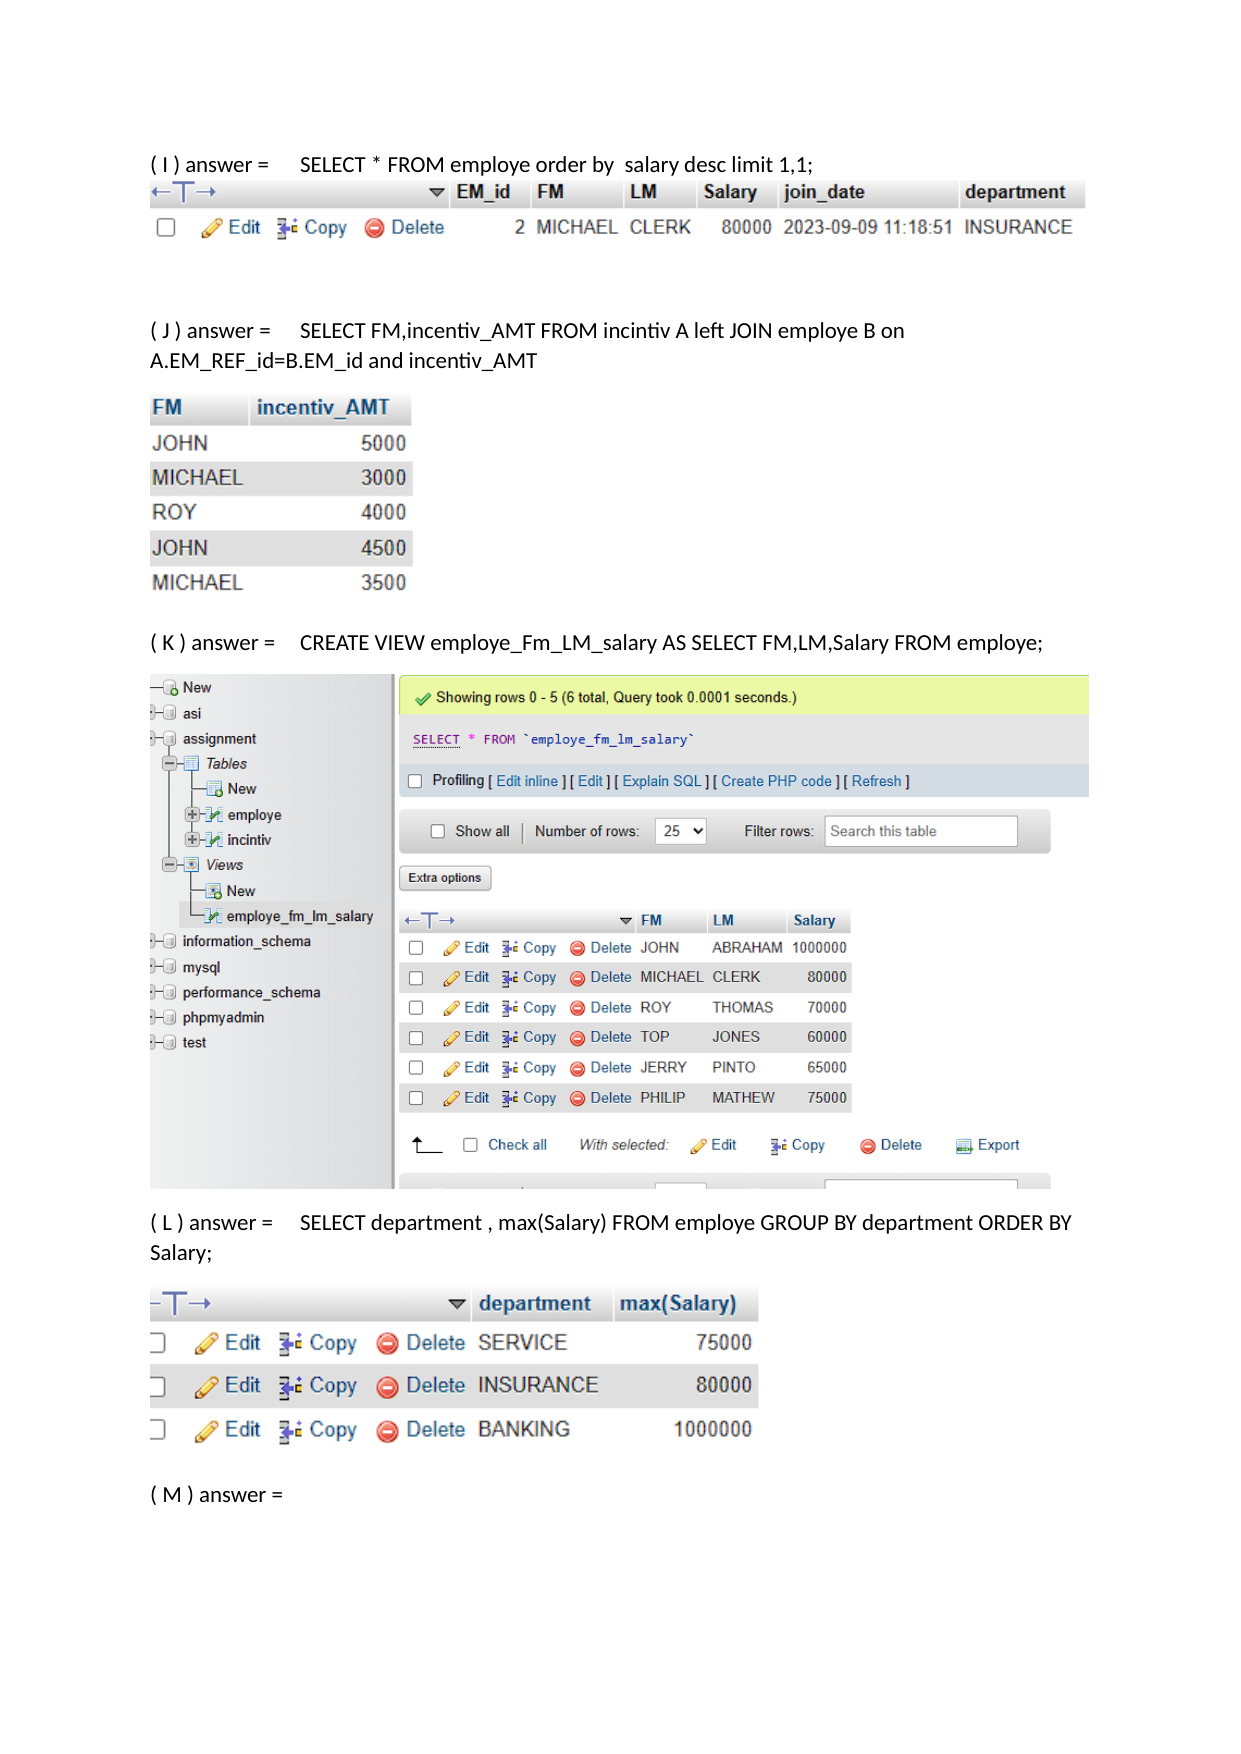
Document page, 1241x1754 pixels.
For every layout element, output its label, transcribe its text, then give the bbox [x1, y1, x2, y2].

text ( M ) answer = [150, 1480, 1090, 1508]
picture [150, 393, 421, 609]
text ( I ) answer = SELECT * FROM employe order by salary desc limit 1,1; [150, 150, 1090, 180]
picture [150, 674, 1089, 1189]
text ( L ) answer = SELECT department , max(Salary) FROM employe GROUP BY department ORDER BY Salary; [150, 1208, 1090, 1266]
picture [150, 1284, 764, 1462]
picture [150, 180, 1091, 251]
text ( J ) answer = SELECT FM,incentiv_AMT FROM incintiv A left JOIN employe B on A.EM_REF_id=B.EM_id and incentiv_AMT [150, 316, 1090, 374]
text ( K ) answer = CREATE VIEW employe_Fm_LM_salary AS SELECT FM,LM,Salary FROM employe; [150, 628, 1090, 656]
